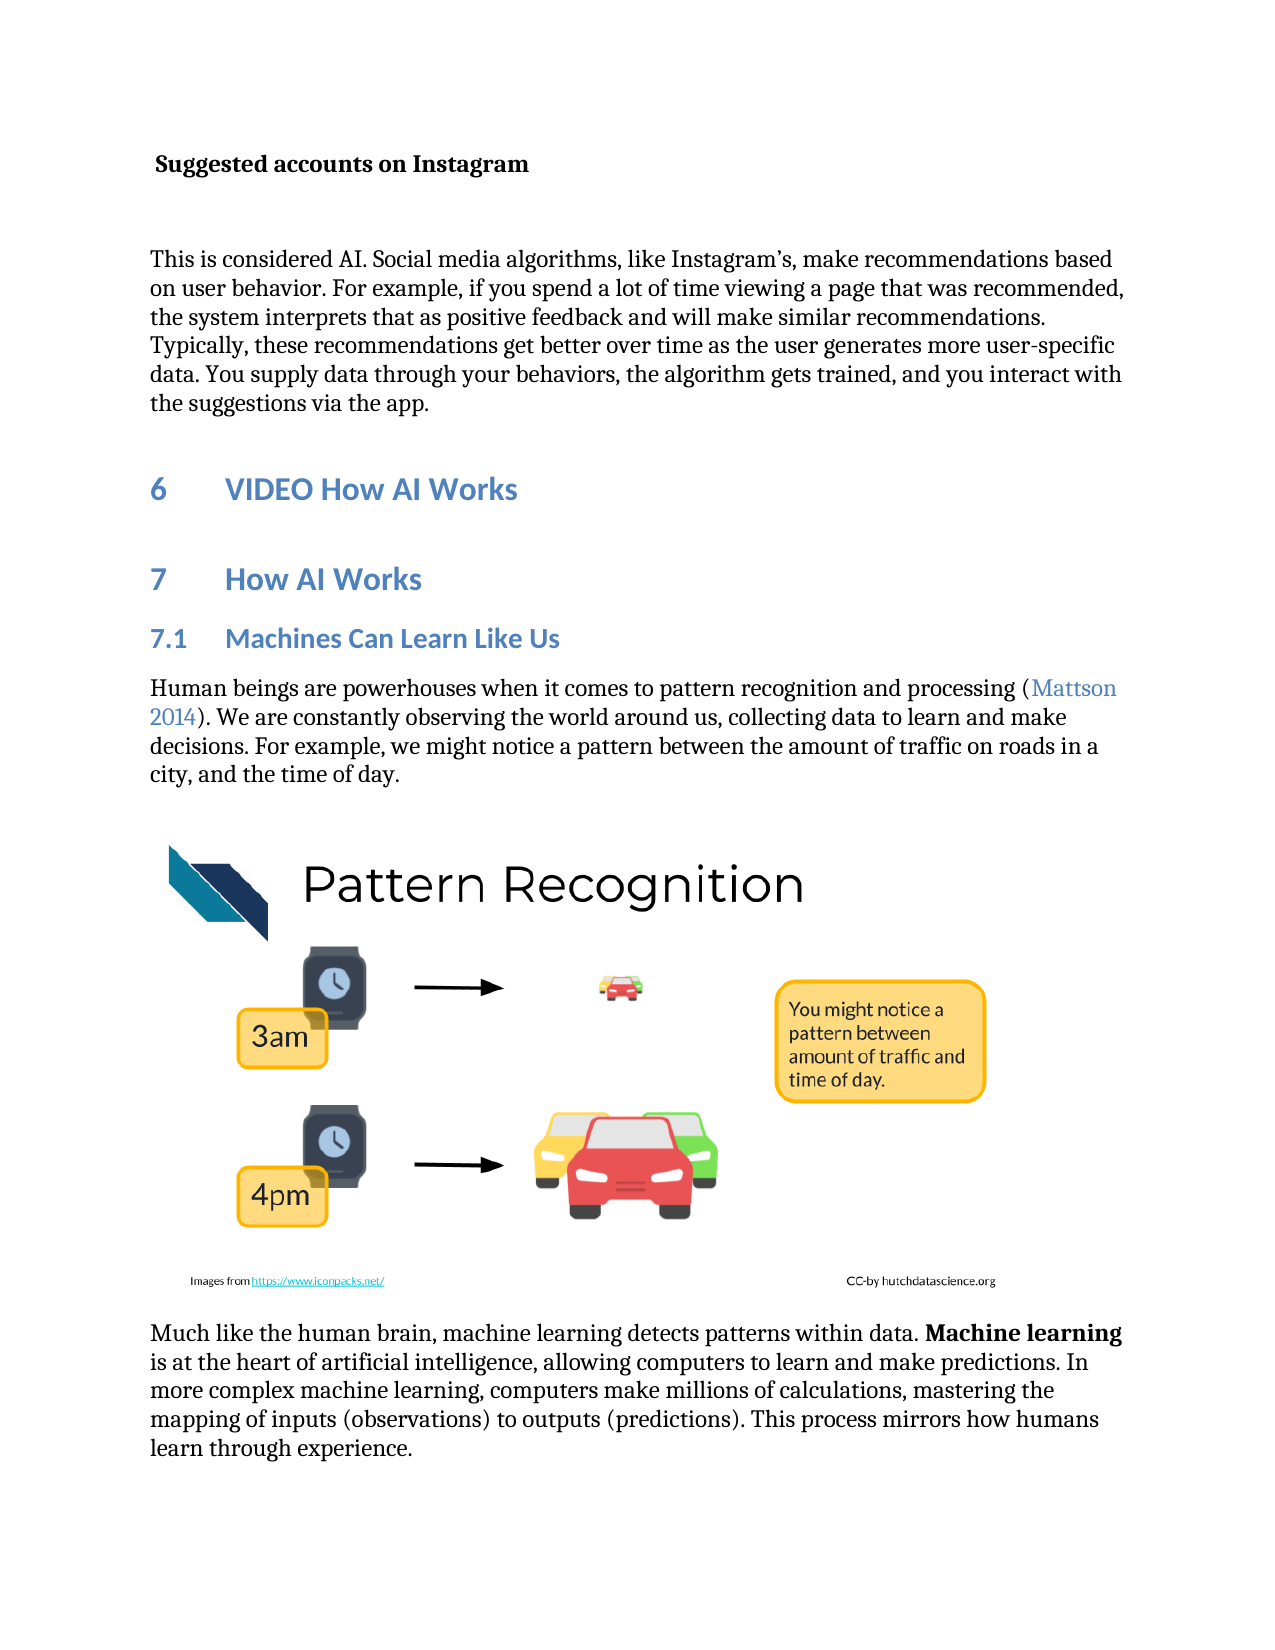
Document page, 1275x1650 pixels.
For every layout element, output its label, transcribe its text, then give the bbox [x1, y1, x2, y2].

text This is considered AI. Social media algorithms, like Instagram’s, make recommendations based on user behavior. For example, if you spend a lot of time viewing a page that was recommended, the system interprets that as positive feedback and will make similar recommendations. Typically, these recommendations get better over time as the user generates more user-specific data. You supply data through your behaviors, the algorithm gets trained, and you interact with the suggestions via the app. [150, 245, 1125, 417]
subtitle 6 VIDEO How AI Works [150, 467, 1125, 508]
subtitle 7 How AI Works [150, 558, 1125, 599]
text Much like the human brain, machine learning detects patterns within data. Machine learning is at the heart of artificial intelligence, allowing computers to learn and make predictions. In more complex machine learning, computers make millions of calculations, mastering the mapping of inputs (observations) to outputs (predictions). This process mirrors how humans learn through experience. [150, 1319, 1125, 1463]
subtitle 7.1 Machines Can Learn Like Us [150, 620, 1125, 655]
text Suggested accounts on Instagram [150, 150, 1125, 179]
text Human beings are powerhouses when it comes to pattern recognition and processing (Mattson 2014). We are constantly observing the world around us, collecting data to learn and make decisions. For example, we might notice a pattern between the amount of traffic on roads in a city, and the time of day. [150, 674, 1125, 789]
picture [168, 807, 1044, 1301]
